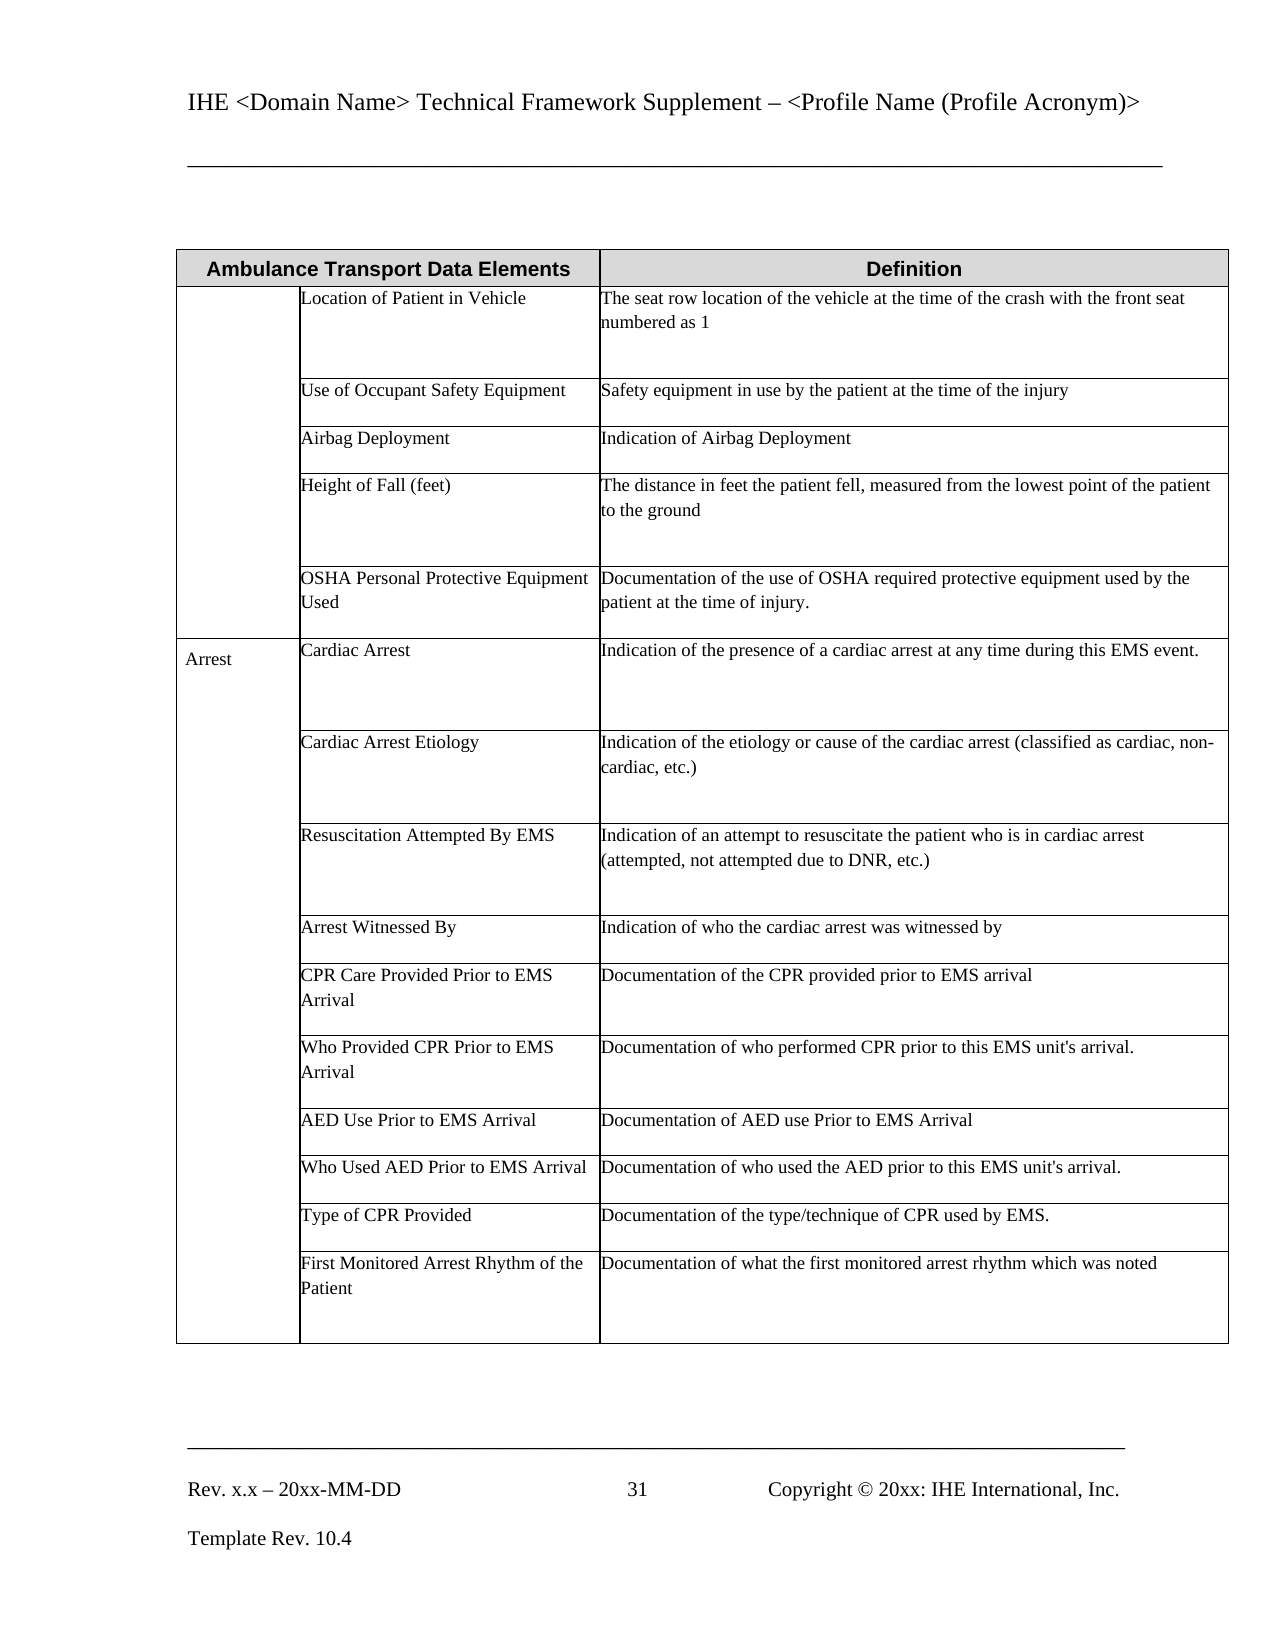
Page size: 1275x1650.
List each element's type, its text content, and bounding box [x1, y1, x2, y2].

table_cell Documentation of the use of OSHA required protective equipment used by the patient at the time of injury. [601, 567, 1228, 638]
table_cell Indication of the etiology or cause of the cardiac arrest (classified as cardiac, non-cardiac, etc.) [601, 731, 1228, 823]
table_cell Who Used AED Prior to EMS Arrival [301, 1156, 599, 1203]
table_cell Documentation of AED use Prior to EMS Arrival [601, 1109, 1228, 1155]
table_cell Documentation of who used the AED prior to this EMS unit's arrival. [601, 1156, 1228, 1203]
table_cell Documentation of what the first monitored arrest rhythm which was noted [601, 1252, 1228, 1343]
table_cell Indication of who the cardiac arrest was witnessed by [601, 916, 1228, 963]
table_cell AED Use Prior to EMS Arrival [301, 1109, 599, 1155]
table_cell Arrest [177, 639, 299, 1343]
table_header Ambulance Transport Data Elements [177, 250, 599, 286]
table_cell Type of CPR Provided [301, 1204, 599, 1251]
table_cell Cardiac Arrest Etiology [301, 731, 599, 823]
table_cell The seat row location of the vehicle at the time of the crash with the front seat numbered as 1 [601, 287, 1228, 378]
table_cell Location of Patient in Vehicle [301, 287, 599, 378]
table_cell Who Provided CPR Prior to EMS Arrival [301, 1036, 599, 1108]
table_cell Documentation of the CPR provided prior to EMS arrival [601, 964, 1228, 1035]
table_cell Resuscitation Attempted By EMS [301, 824, 599, 915]
table_cell Indication of the presence of a cardiac arrest at any time during this EMS event. [601, 639, 1228, 730]
table_cell Arrest Witnessed By [301, 916, 599, 963]
table_header Definition [601, 250, 1228, 286]
table_cell Indication of an attempt to resuscitate the patient who is in cardiac arrest (attempted, not attempted due to DNR, etc.) [601, 824, 1228, 915]
table_cell The distance in feet the patient fell, measured from the lowest point of the patient to the ground [601, 474, 1228, 566]
table_cell Use of Occupant Safety Equipment [301, 379, 599, 426]
table_cell First Monitored Arrest Rhythm of the Patient [301, 1252, 599, 1343]
table_cell Cardiac Arrest [301, 639, 599, 730]
table_cell Documentation of who performed CPR prior to this EMS unit's arrival. [601, 1036, 1228, 1108]
table_cell Airbag Deployment [301, 427, 599, 473]
table_cell Safety equipment in use by the patient at the time of the injury [601, 379, 1228, 426]
table_cell Height of Fall (feet) [301, 474, 599, 566]
table_cell CPR Care Provided Prior to EMS Arrival [301, 964, 599, 1035]
table_cell Indication of Airbag Deployment [601, 427, 1228, 473]
table_cell OSHA Personal Protective Equipment Used [301, 567, 599, 638]
table_cell Documentation of the type/technique of CPR used by EMS. [601, 1204, 1228, 1251]
